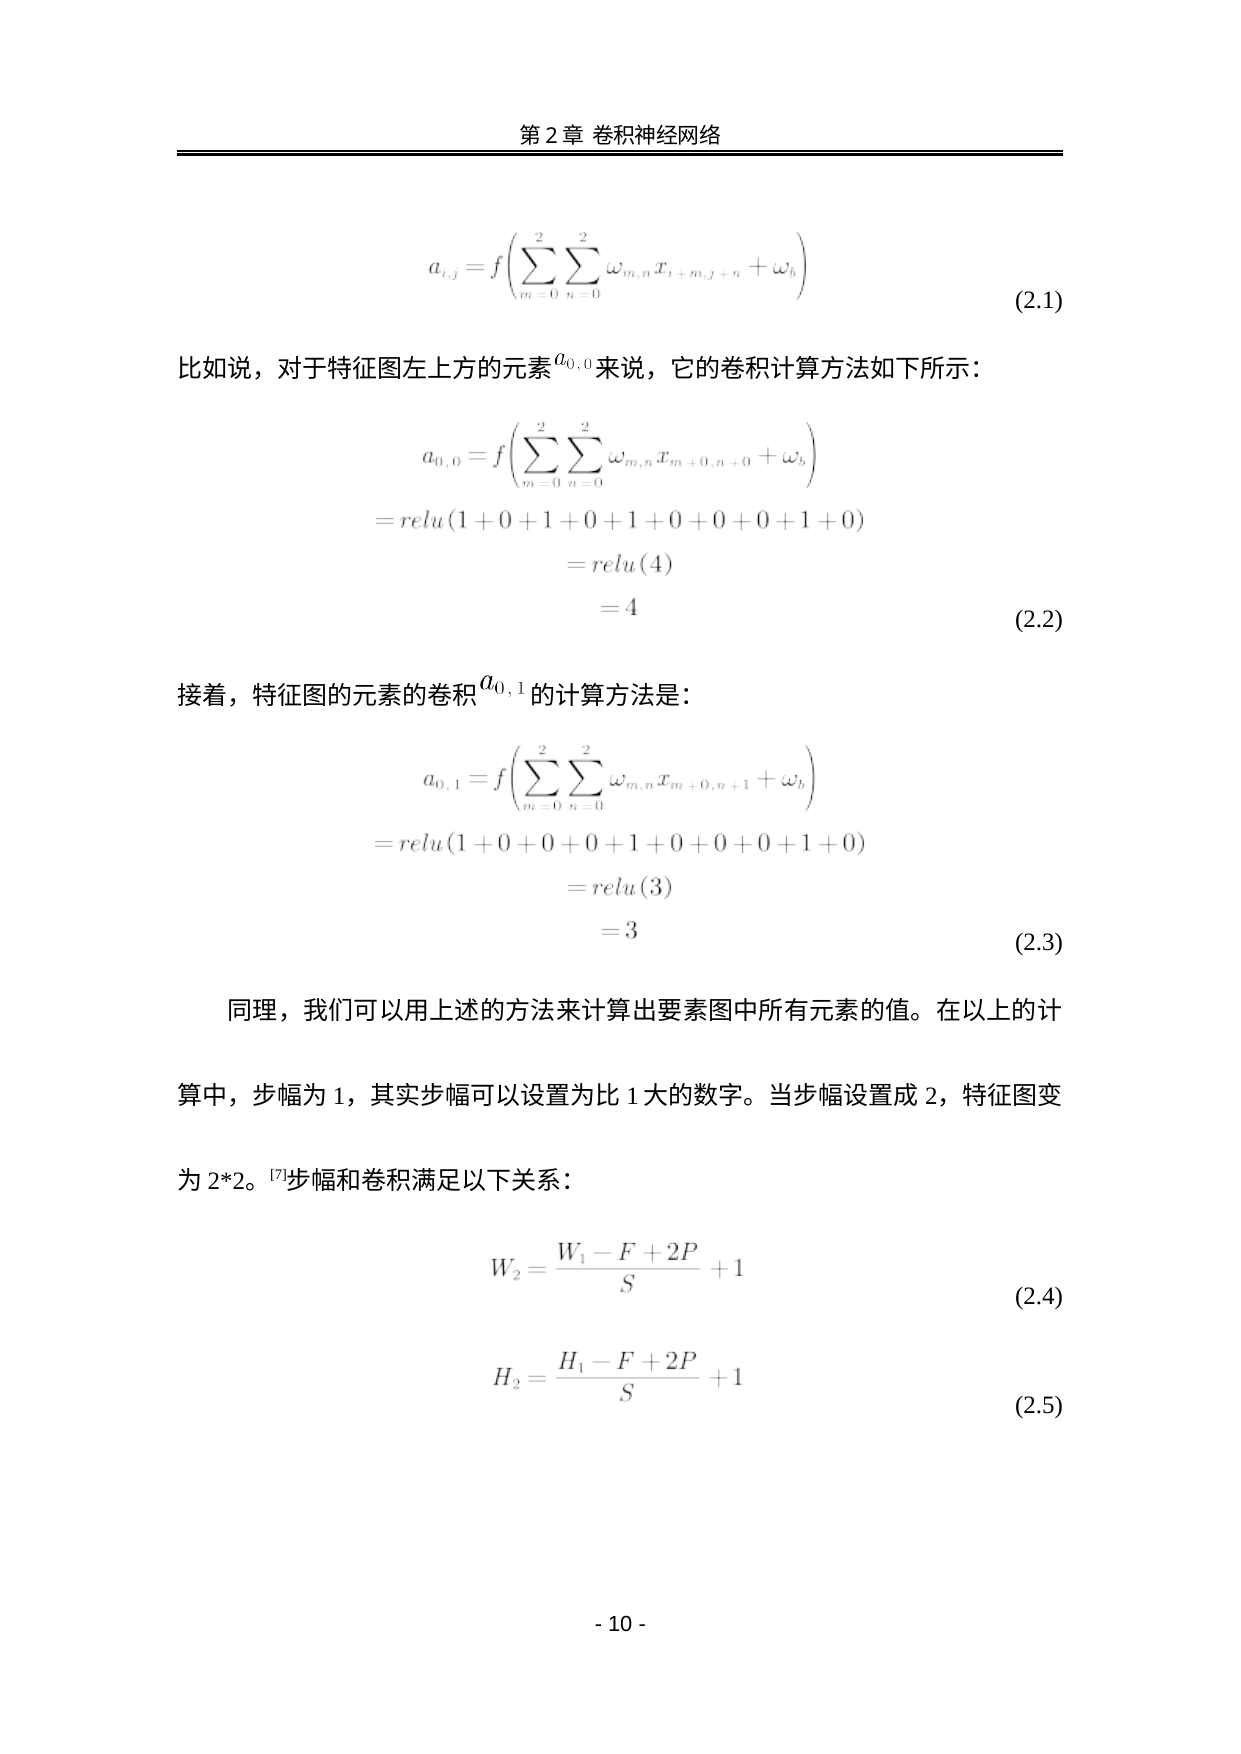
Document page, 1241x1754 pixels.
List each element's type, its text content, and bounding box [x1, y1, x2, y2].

text (2.2) [177, 406, 1063, 644]
text (2.1) [177, 219, 1063, 321]
text (2.3) [177, 728, 1063, 967]
text 比如说，对于特征图左上方的元素来说，它的卷积计算方法如下所示： [177, 328, 1063, 397]
text 同理，我们可以用上述的方法来计算出要素图中所有元素的值。在以上的计算中，步幅为1，其实步幅可以设置为比1大的数字。当步幅设置成2，特征图变为2*2。[7]步幅和卷积满足以下关系： [177, 974, 1063, 1212]
text 接着，特征图的元素的卷积的计算方法是： [177, 651, 1063, 719]
text (2.5) [177, 1331, 1063, 1433]
text (2.4) [177, 1222, 1063, 1324]
